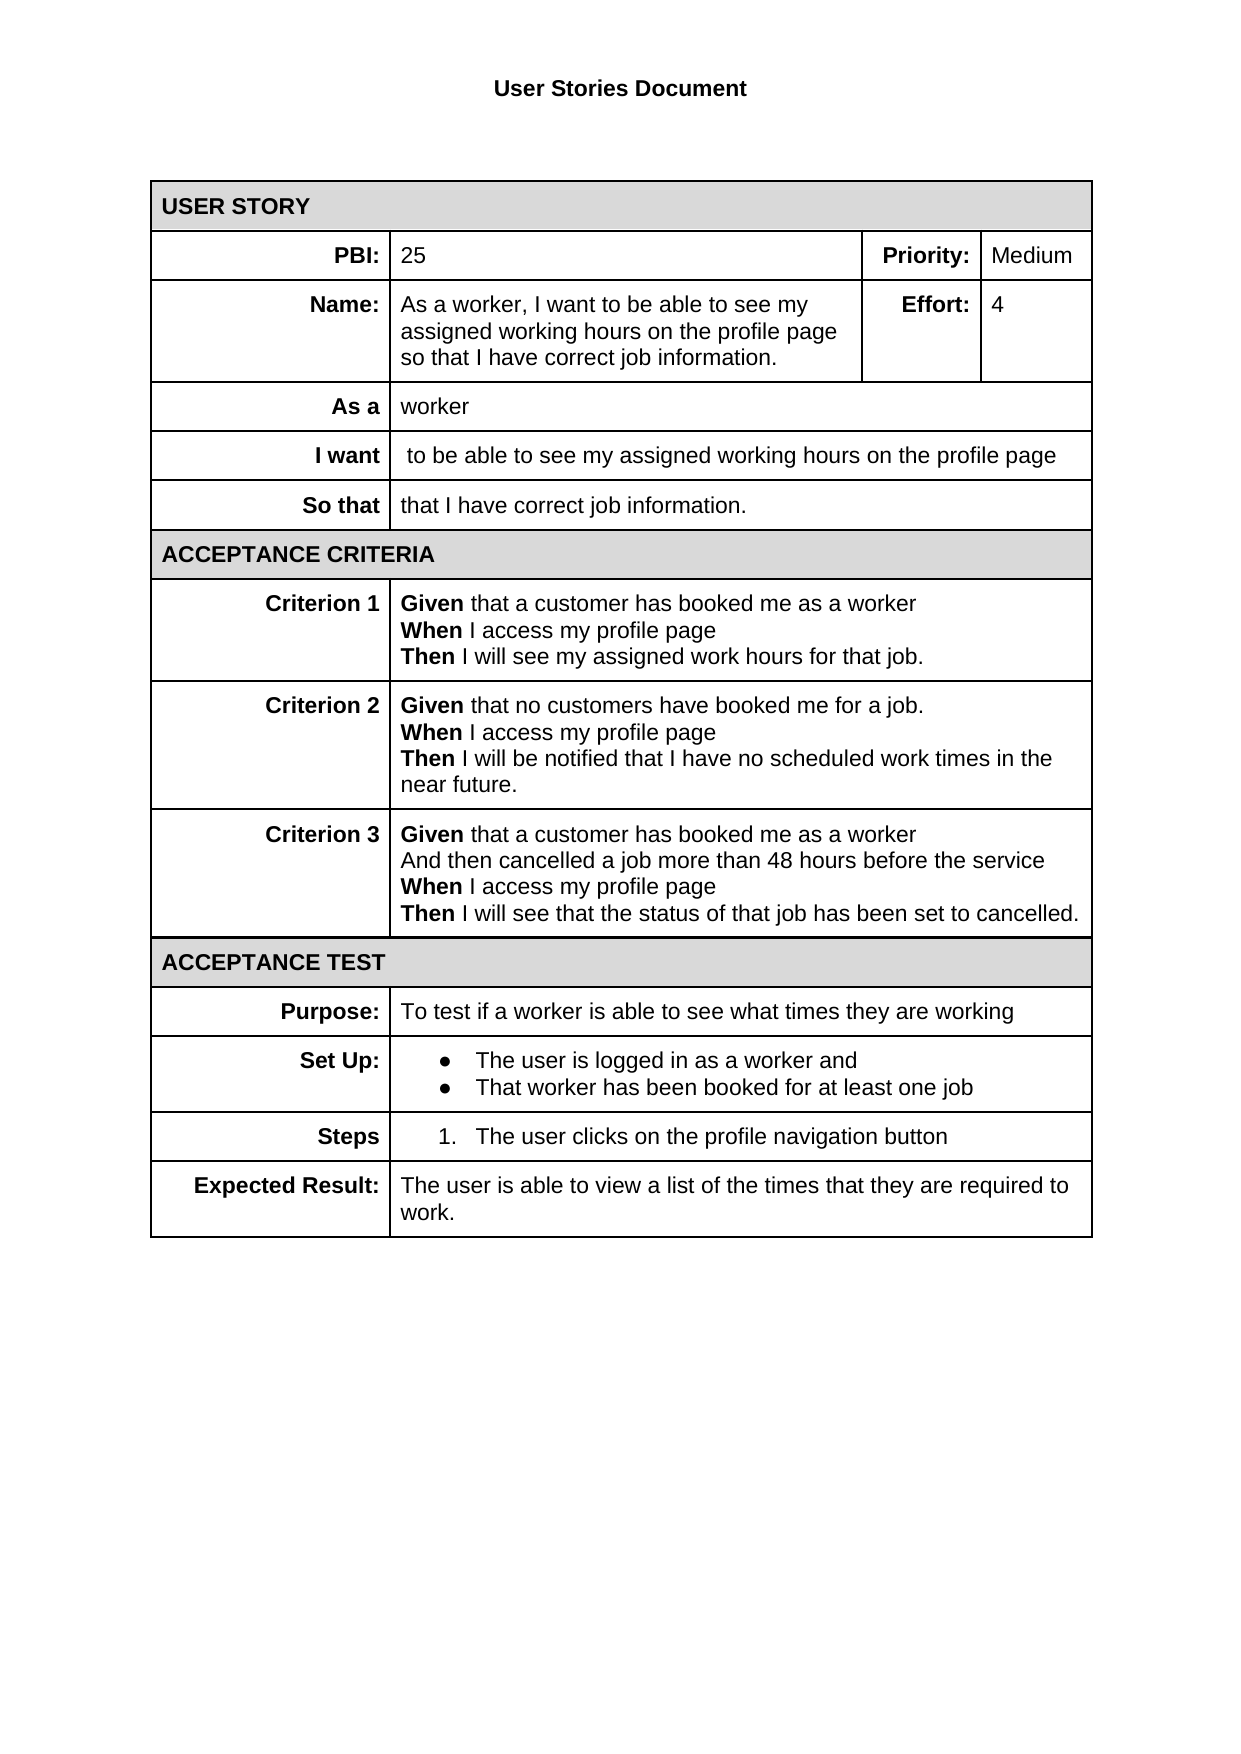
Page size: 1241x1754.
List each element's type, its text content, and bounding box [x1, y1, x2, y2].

table_cell The user is logged in as a worker and That worker has been booked for at least one job [391, 1037, 1091, 1111]
table_cell that I have correct job information. [391, 481, 1091, 528]
table_cell The user clicks on the profile navigation button [391, 1113, 1091, 1160]
table_cell Given that a customer has booked me as a worker When I access my profile page Then I will see my assigned work hours for that job. [391, 580, 1091, 680]
table_cell Purpose: [152, 988, 389, 1035]
table_cell Expected Result: [152, 1162, 389, 1236]
table_cell Given that a customer has booked me as a worker And then cancelled a job more than 48 hours before the service When I access my profile page Then I will see that the status of that job has been set to cancelled. [391, 810, 1091, 936]
table_cell So that [152, 481, 389, 528]
table_cell worker [391, 383, 1091, 430]
table_cell 25 [391, 232, 861, 279]
table_cell Medium [982, 232, 1091, 279]
table_cell I want [152, 432, 389, 479]
table_cell PBI: [152, 232, 389, 279]
table_cell ACCEPTANCE TEST [152, 939, 1091, 986]
table_cell Given that no customers have booked me for a job. When I access my profile page Then I will be notified that I have no scheduled work times in the near future. [391, 682, 1091, 808]
table_cell Criterion 1 [152, 580, 389, 680]
table_cell Criterion 2 [152, 682, 389, 808]
table_cell Priority: [863, 232, 980, 279]
table_cell The user is able to view a list of the times that they are required to work. [391, 1162, 1091, 1236]
table_cell Set Up: [152, 1037, 389, 1111]
table_cell As a [152, 383, 389, 430]
table_cell Steps [152, 1113, 389, 1160]
table_cell Criterion 3 [152, 810, 389, 936]
table_header USER STORY [152, 182, 1091, 229]
table_cell to be able to see my assigned working hours on the profile page [391, 432, 1091, 479]
table_cell ACCEPTANCE CRITERIA [152, 531, 1091, 578]
table_cell As a worker, I want to be able to see my assigned working hours on the profile page so that I have correct job information. [391, 281, 861, 381]
table_cell Name: [152, 281, 389, 381]
table_cell Effort: [863, 281, 980, 381]
table_cell 4 [982, 281, 1091, 381]
table_cell To test if a worker is able to see what times they are working [391, 988, 1091, 1035]
